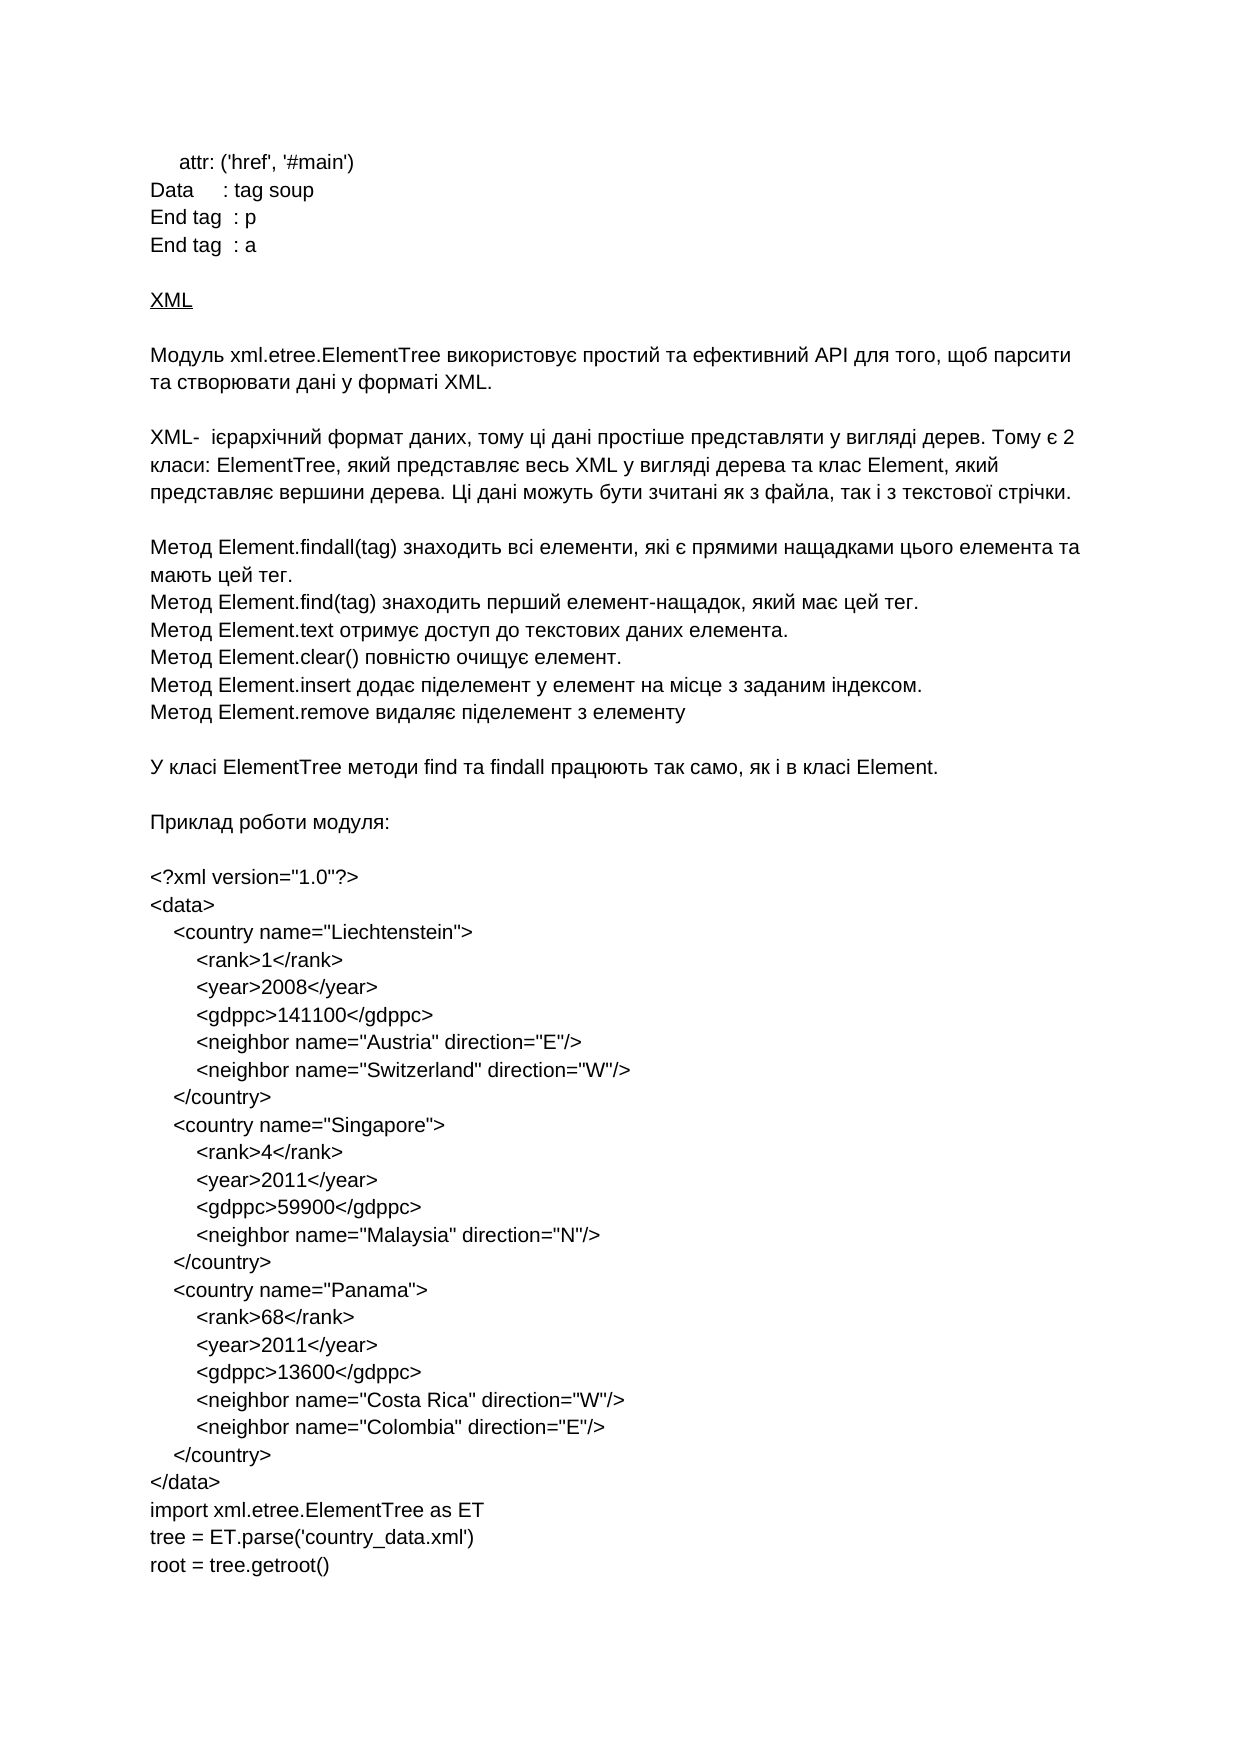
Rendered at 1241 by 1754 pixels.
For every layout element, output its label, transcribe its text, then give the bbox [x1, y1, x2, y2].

text Приклад роботи модуля: [150, 810, 1090, 834]
text <rank>68</rank> [150, 1305, 1090, 1329]
text Метод Element.clear() повністю очищує елемент. [150, 645, 1090, 669]
text <country name="Liechtenstein"> [150, 920, 1090, 944]
text </country> [150, 1250, 1090, 1274]
text </data> [150, 1470, 1090, 1494]
text <rank>1</rank> [150, 947, 1090, 971]
text Метод Element.remove видаляє піделемент з елементу [150, 700, 1090, 724]
text <country name="Panama"> [150, 1277, 1090, 1301]
text <?xml version="1.0"?> [150, 865, 1090, 889]
text attr: ('href', '#main') [150, 150, 1090, 174]
text root = tree.getroot() [150, 1552, 1090, 1576]
text <gdppc>13600</gdppc> [150, 1360, 1090, 1384]
text </country> [150, 1085, 1090, 1109]
text XML- ієрархічний формат даних, тому ці дані простіше представляти у вигляді дерев. Тому є 2 класи: ElementTree, який представляє весь XML у вигляді дерева та клас Element, який представляє вершини дерева. Ці дані можуть бути зчитані як з файла, так і з текстової стрічки. [150, 425, 1090, 504]
text <neighbor name="Austria" direction="E"/> [150, 1030, 1090, 1054]
text <country name="Singapore"> [150, 1112, 1090, 1136]
text <data> [150, 892, 1090, 916]
text Модуль xml.etree.ElementTree використовує простий та ефективний API для того, щоб парсити та створювати дані у форматі XML. [150, 342, 1090, 394]
text </country> [150, 1442, 1090, 1466]
text Метод Element.text отримує доступ до текстових даних елемента. [150, 617, 1090, 641]
text <year>2011</year> [150, 1332, 1090, 1356]
text Data : tag soup [150, 177, 1090, 201]
text End tag : a [150, 232, 1090, 256]
text <neighbor name="Costa Rica" direction="W"/> [150, 1387, 1090, 1411]
text Метод Element.findall(tag) знаходить всі елементи, які є прямими нащадками цього елемента та мають цей тег. [150, 535, 1090, 586]
text Метод Element.find(tag) знаходить перший елемент-нащадок, який має цей тег. [150, 590, 1090, 614]
text <rank>4</rank> [150, 1140, 1090, 1164]
text <neighbor name="Malaysia" direction="N"/> [150, 1222, 1090, 1246]
text import xml.etree.ElementTree as ET [150, 1497, 1090, 1521]
text У класі ElementTree методи find та findall працюють так само, як і в класі Element. [150, 755, 1090, 779]
text <neighbor name="Colombia" direction="E"/> [150, 1415, 1090, 1439]
text tree = ET.parse('country_data.xml') [150, 1525, 1090, 1549]
text XML [150, 287, 1090, 311]
text <year>2008</year> [150, 975, 1090, 999]
text <gdppc>141100</gdppc> [150, 1002, 1090, 1026]
text <neighbor name="Switzerland" direction="W"/> [150, 1057, 1090, 1081]
text End tag : p [150, 205, 1090, 229]
text Метод Element.insert додає піделемент у елемент на місце з заданим індексом. [150, 672, 1090, 696]
text <year>2011</year> [150, 1167, 1090, 1191]
text <gdppc>59900</gdppc> [150, 1195, 1090, 1219]
